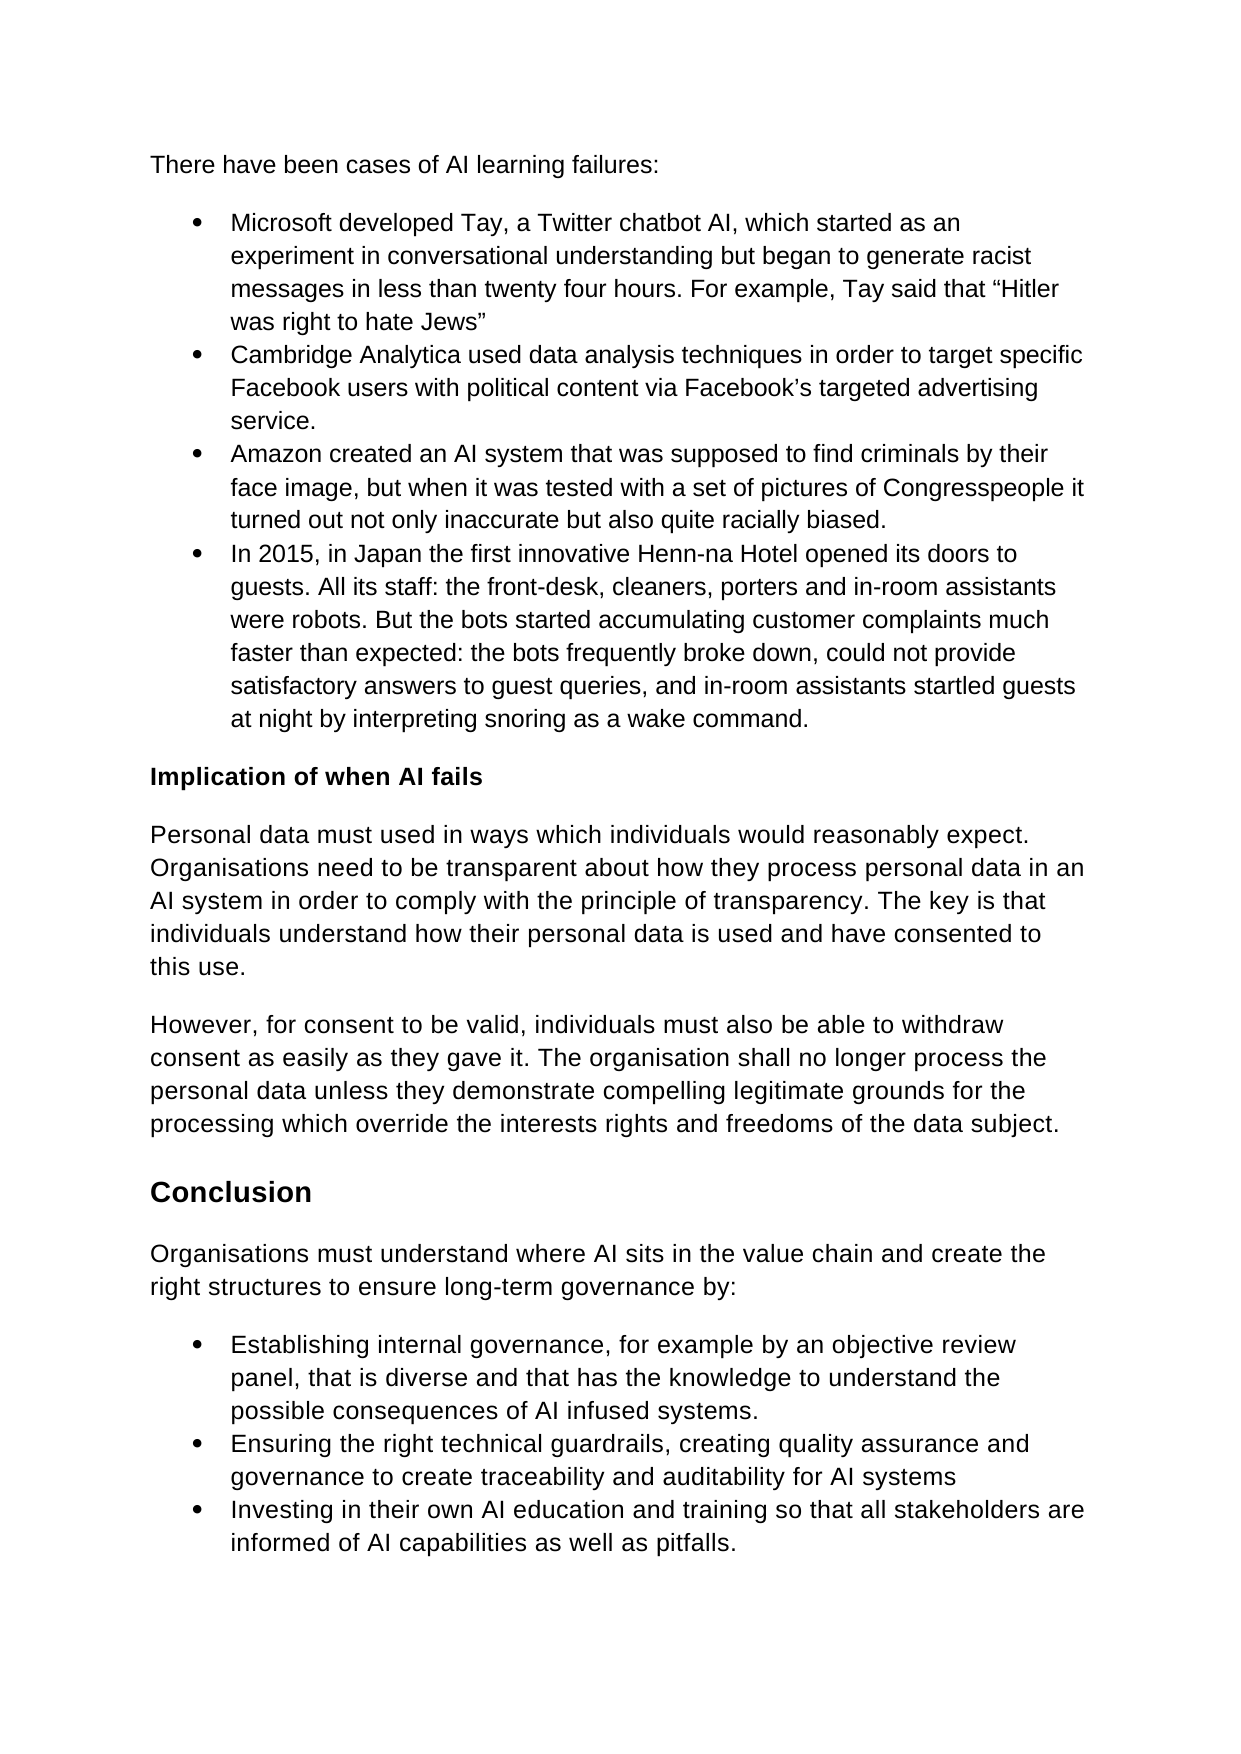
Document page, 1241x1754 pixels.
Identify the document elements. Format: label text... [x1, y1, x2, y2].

list Investing in their own AI education and training so that all stakeholders are informed of AI capabilities as well as pitfalls. [193, 1495, 1090, 1557]
text Conclusion [150, 1175, 1090, 1208]
text Organisations must understand where AI sits in the value chain and create the right structures to ensure long-term governance by: [150, 1238, 1090, 1300]
list Cambridge Analytica used data analysis techniques in order to target specific Facebook users with political content via Facebook’s targeted advertising service. [193, 340, 1090, 435]
text Implication of when AI fails [150, 762, 1090, 791]
text Personal data must used in ways which individuals would reasonably expect. Organisations need to be transparent about how they process personal data in an AI system in order to comply with the principle of transparency. The key is that individuals understand how their personal data is used and have consented to this use. [150, 820, 1090, 981]
text There have been cases of AI learning failures: [150, 150, 1090, 179]
list In 2015, in Japan the first innovative Henn-na Hotel opened its doors to guests. All its staff: the front-desk, cleaners, porters and in-room assistants were robots. But the bots started accumulating customer complaints much faster than expected: the bots frequently broke down, could not provide satisfactory answers to guest queries, and in-room assistants startled guests at night by interpreting snoring as a wake command. [193, 538, 1090, 732]
list Amazon created an AI system that was supposed to find criminals by their face image, but when it was tested with a set of pictures of Congresspeople it turned out not only inaccurate but also quite racially biased. [193, 439, 1090, 534]
list Establishing internal governance, for example by an objective review panel, that is diverse and that has the knowledge to understand the possible consequences of AI infused systems. [193, 1329, 1090, 1424]
list Microsoft developed Tay, a Twitter chatbot AI, which started as an experiment in conversational understanding but began to generate racist messages in less than twenty four hours. For example, Tay said that “Hitler was right to hate Jews” [193, 208, 1090, 336]
list Ensuring the right technical guardrails, creating quality assurance and governance to create traceability and auditability for AI systems [193, 1429, 1090, 1491]
text However, for consent to be valid, individuals must also be able to withdraw consent as easily as they gave it. The organisation shall no longer process the personal data unless they demonstrate compelling legitimate grounds for the processing which override the interests rights and freedoms of the data subject. [150, 1010, 1090, 1138]
